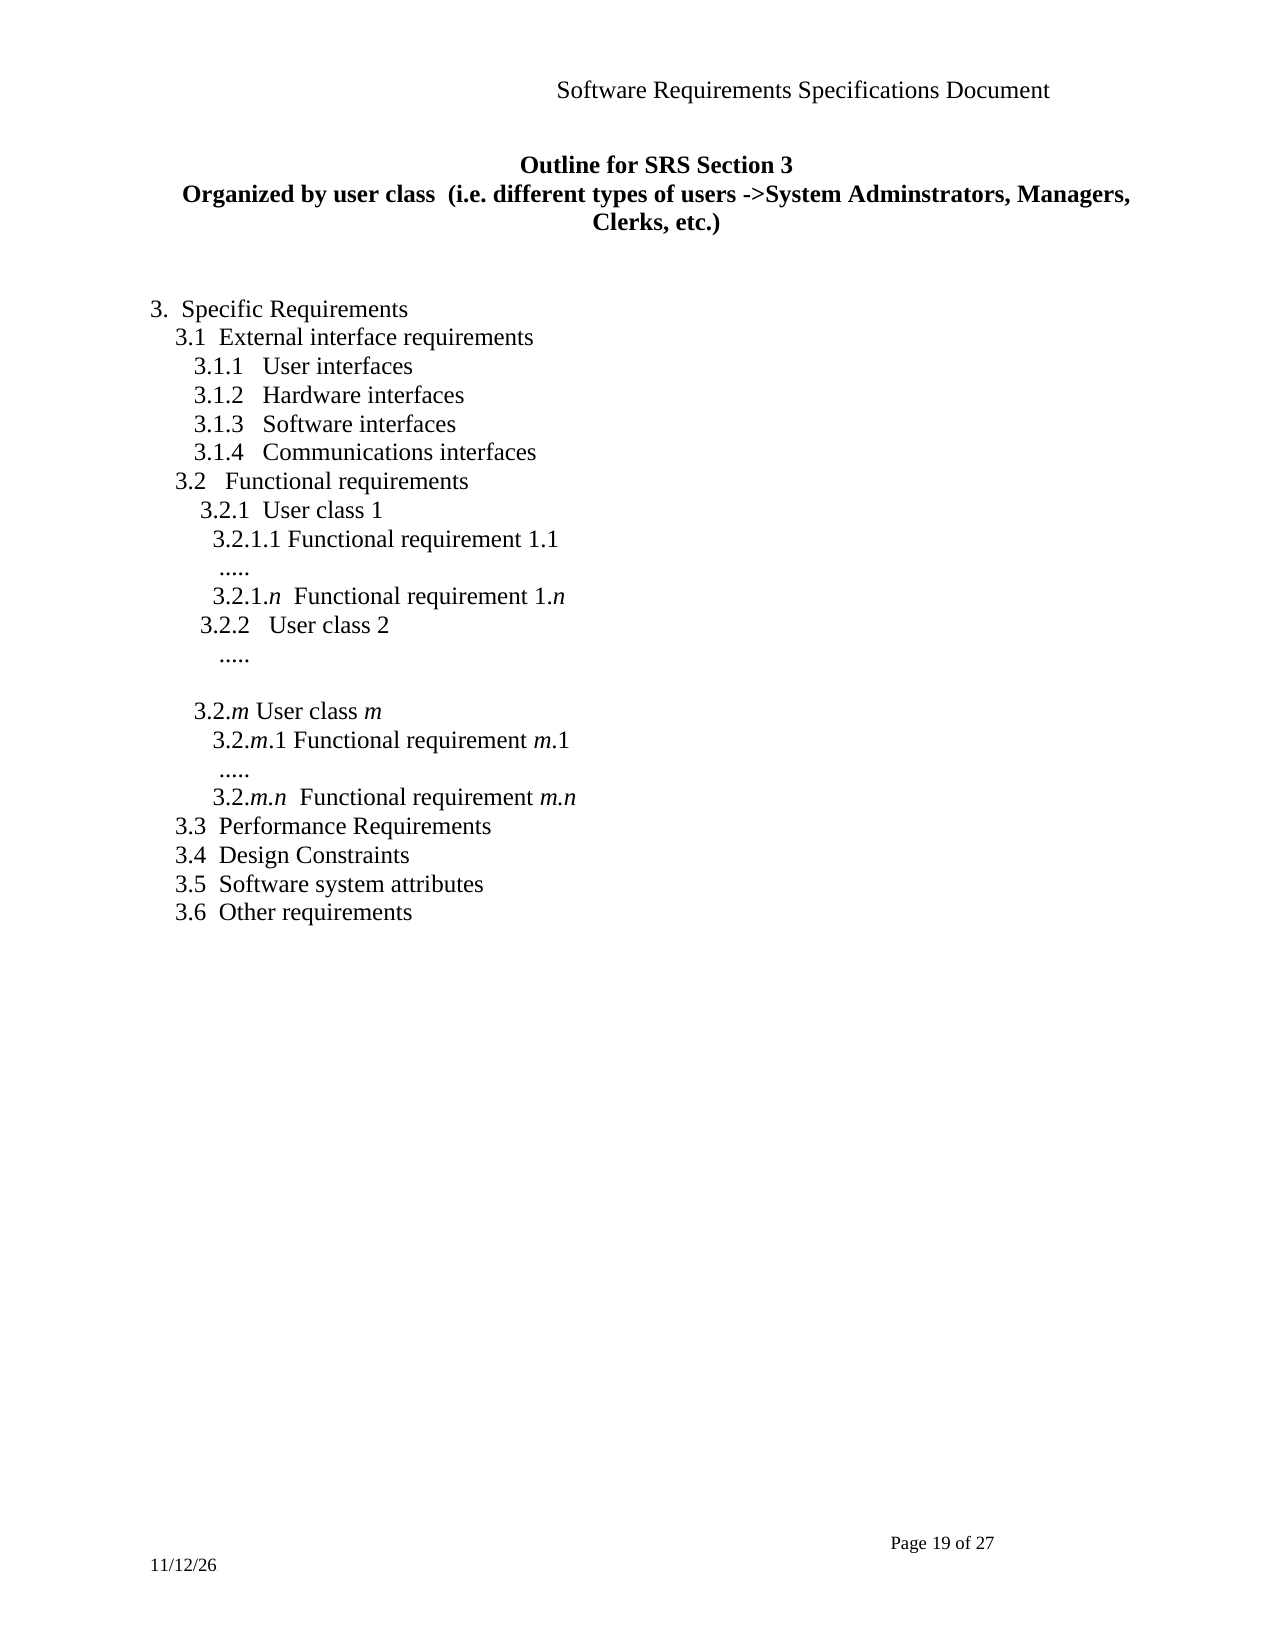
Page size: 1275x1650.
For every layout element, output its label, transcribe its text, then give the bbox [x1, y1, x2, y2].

text 3.2.1.1 Functional requirement 1.1 [194, 524, 1162, 552]
text 3.2.1.n Functional requirement 1.n [150, 581, 1162, 610]
text 3.5 Software system attributes [150, 869, 1162, 897]
text Organized by user class (i.e. different types of users ->System Adminstrators, Managers, Clerks, etc.) [150, 179, 1162, 236]
list User interfaces [194, 351, 1162, 380]
text 3.3 Performance Requirements [150, 811, 1162, 840]
text 3.1 External interface requirements [150, 322, 1162, 351]
list Hardware interfaces [194, 380, 1162, 409]
text 3.2.m.n Functional requirement m.n [150, 782, 1162, 811]
text 3.2.1 User class 1 [150, 495, 1162, 524]
list Functional requirements [175, 466, 1162, 495]
list Software interfaces [194, 409, 1162, 437]
list Communications interfaces [194, 437, 1162, 466]
text 3.4 Design Constraints [150, 840, 1162, 869]
text Outline for SRS Section 3 [150, 150, 1162, 179]
text 3. Specific Requirements [150, 294, 1162, 322]
text 3.2.m.1 Functional requirement m.1 [194, 725, 1162, 754]
text ..... [150, 552, 1162, 581]
text 3.6 Other requirements [150, 897, 1162, 926]
text 3.2.m User class m [150, 696, 1162, 725]
text ..... [150, 639, 1162, 667]
text ..... [150, 754, 1162, 782]
list User class 2 [200, 610, 1162, 639]
